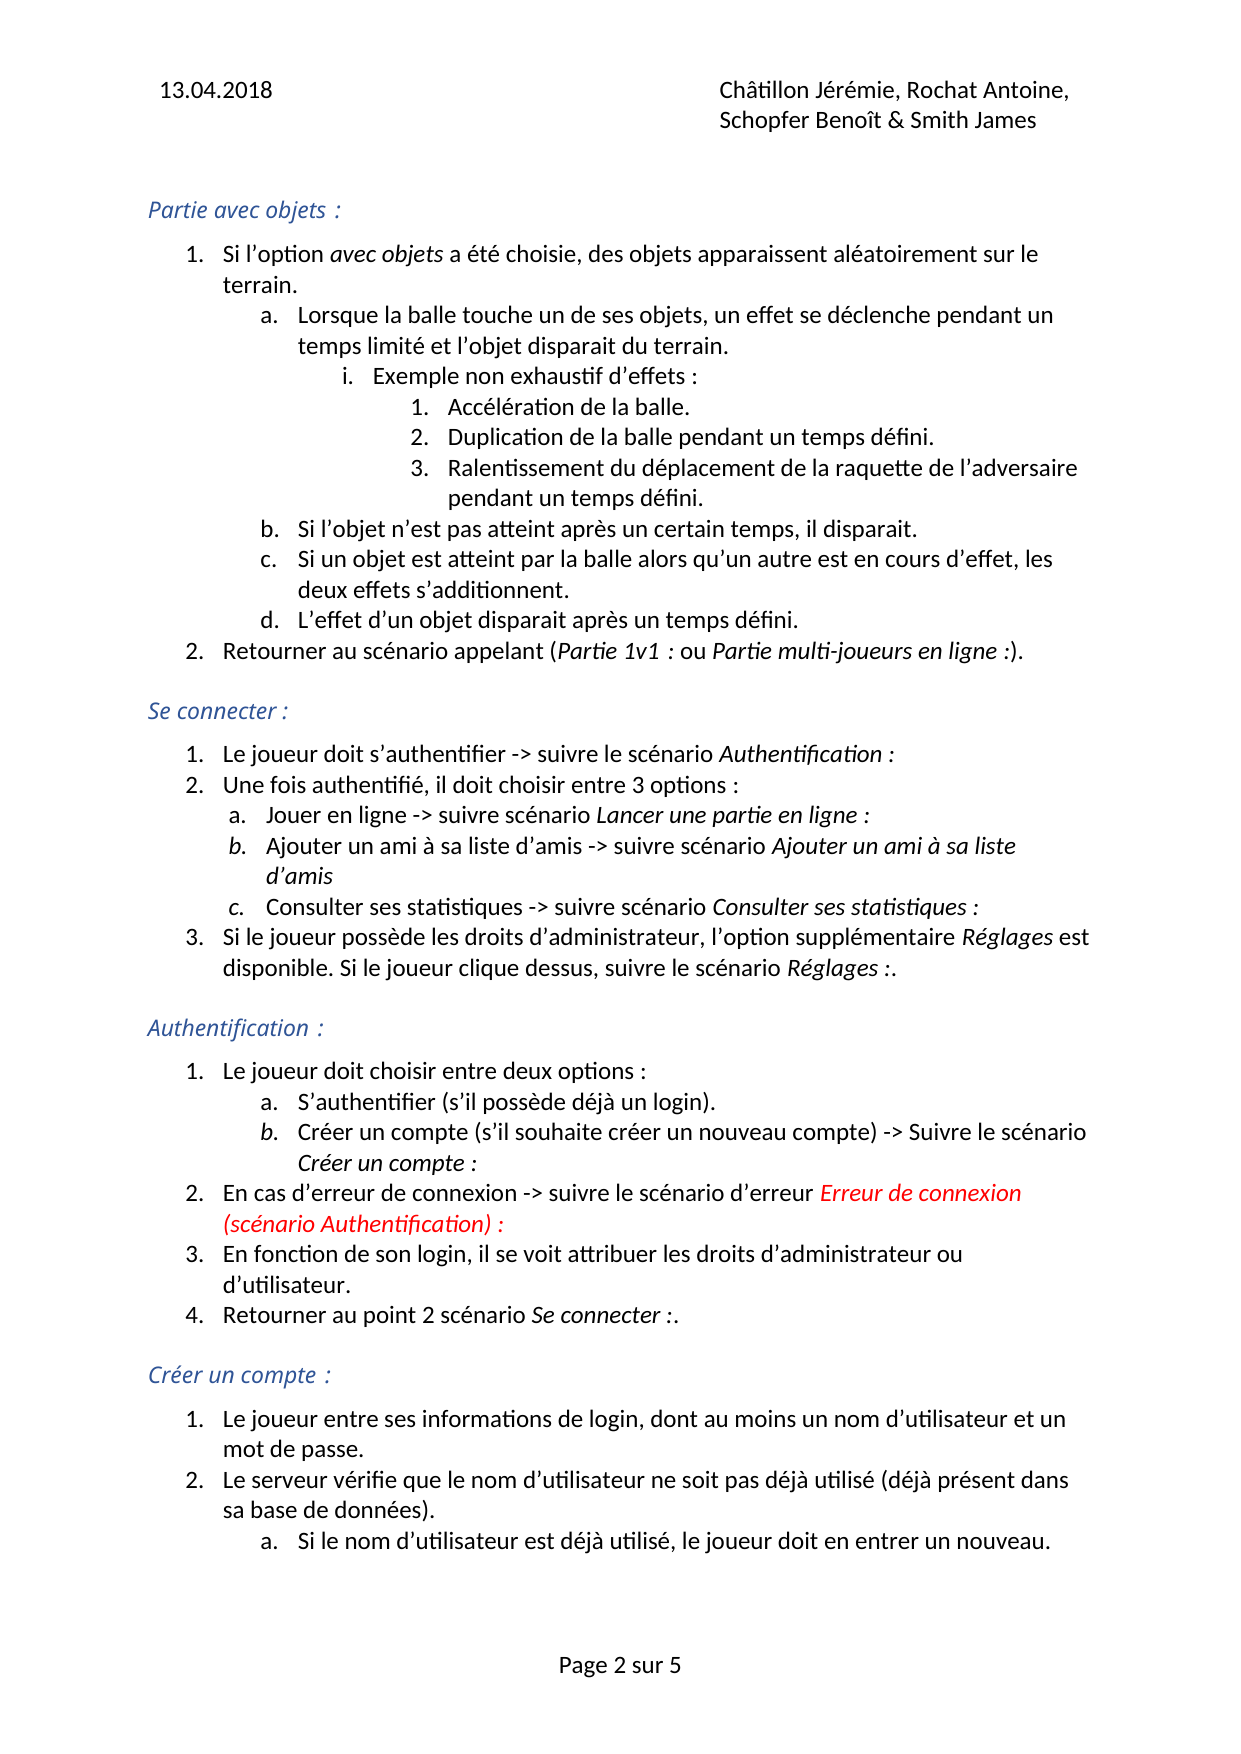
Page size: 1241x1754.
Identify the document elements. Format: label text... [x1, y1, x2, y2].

list Duplication de la balle pendant un temps défini. [410, 421, 1093, 452]
list Jouer en ligne -> suivre scénario Lancer une partie en ligne [228, 799, 1093, 830]
subtitle Créer un compte : [148, 1359, 1093, 1391]
list Si le nom d’utilisateur est déjà utilisé, le joueur doit en entrer un nouveau. [260, 1525, 1093, 1556]
list Le joueur doit s’authentifier -> suivre le scénario Authentification [185, 738, 1093, 769]
list Retourner au scénario appelant (Partie 1v1 ou Partie multi-joueurs en ligne). [185, 635, 1093, 666]
subtitle Se connecter : [148, 695, 1093, 726]
list Une fois authentifié, il doit choisir entre 3 options : [185, 769, 1093, 799]
list L’effet d’un objet disparait après un temps défini. [260, 604, 1093, 635]
list En fonction de son login, il se voit attribuer les droits d’administrateur ou d’utilisateur. [185, 1239, 1093, 1300]
list Créer un compte (s’il souhaite créer un nouveau compte) -> Suivre le scénario Créer un compte [260, 1117, 1093, 1178]
list Lorsque la balle touche un de ses objets, un effet se déclenche pendant un temps limité et l’objet disparait du terrain. [260, 299, 1093, 360]
list Le serveur vérifie que le nom d’utilisateur ne soit pas déjà utilisé (déjà présent dans sa base de données). [185, 1464, 1093, 1525]
list Consulter ses statistiques -> suivre scénario Consulter ses statistiques [228, 891, 1093, 922]
list Ajouter un ami à sa liste d’amis -> suivre scénario Ajouter un ami à sa liste d’amis [228, 830, 1093, 891]
list Le joueur entre ses informations de login, dont au moins un nom d’utilisateur et un mot de passe. [185, 1403, 1093, 1464]
list Ralentissement du déplacement de la raquette de l’adversaire pendant un temps défini. [410, 452, 1093, 513]
subtitle Authentification : [148, 1012, 1093, 1043]
list Exemple non exhaustif d’effets : [354, 360, 1093, 391]
list En cas d’erreur de connexion -> suivre le scénario d’erreur Erreur de connexion [185, 1178, 1093, 1239]
list Le joueur doit choisir entre deux options : [185, 1056, 1093, 1086]
list Retourner au point 2 scénario Se connecter. [185, 1300, 1093, 1330]
list Si un objet est atteint par la balle alors qu’un autre est en cours d’effet, les deux effets s’additionnent. [260, 543, 1093, 604]
list Si l’objet n’est pas atteint après un certain temps, il disparait. [260, 513, 1093, 543]
list S’authentifier (s’il possède déjà un login). [260, 1086, 1093, 1117]
list Si l’option avec objets a été choisie, des objets apparaissent aléatoirement sur le terrain. [185, 238, 1093, 299]
list Accélération de la balle. [410, 391, 1093, 421]
list Si le joueur possède les droits d’administrateur, l’option supplémentaire Réglages est disponible. Si le joueur clique dessus, suivre le scénario Réglages. [185, 922, 1093, 983]
subtitle Partie avec objets : [148, 194, 1093, 226]
